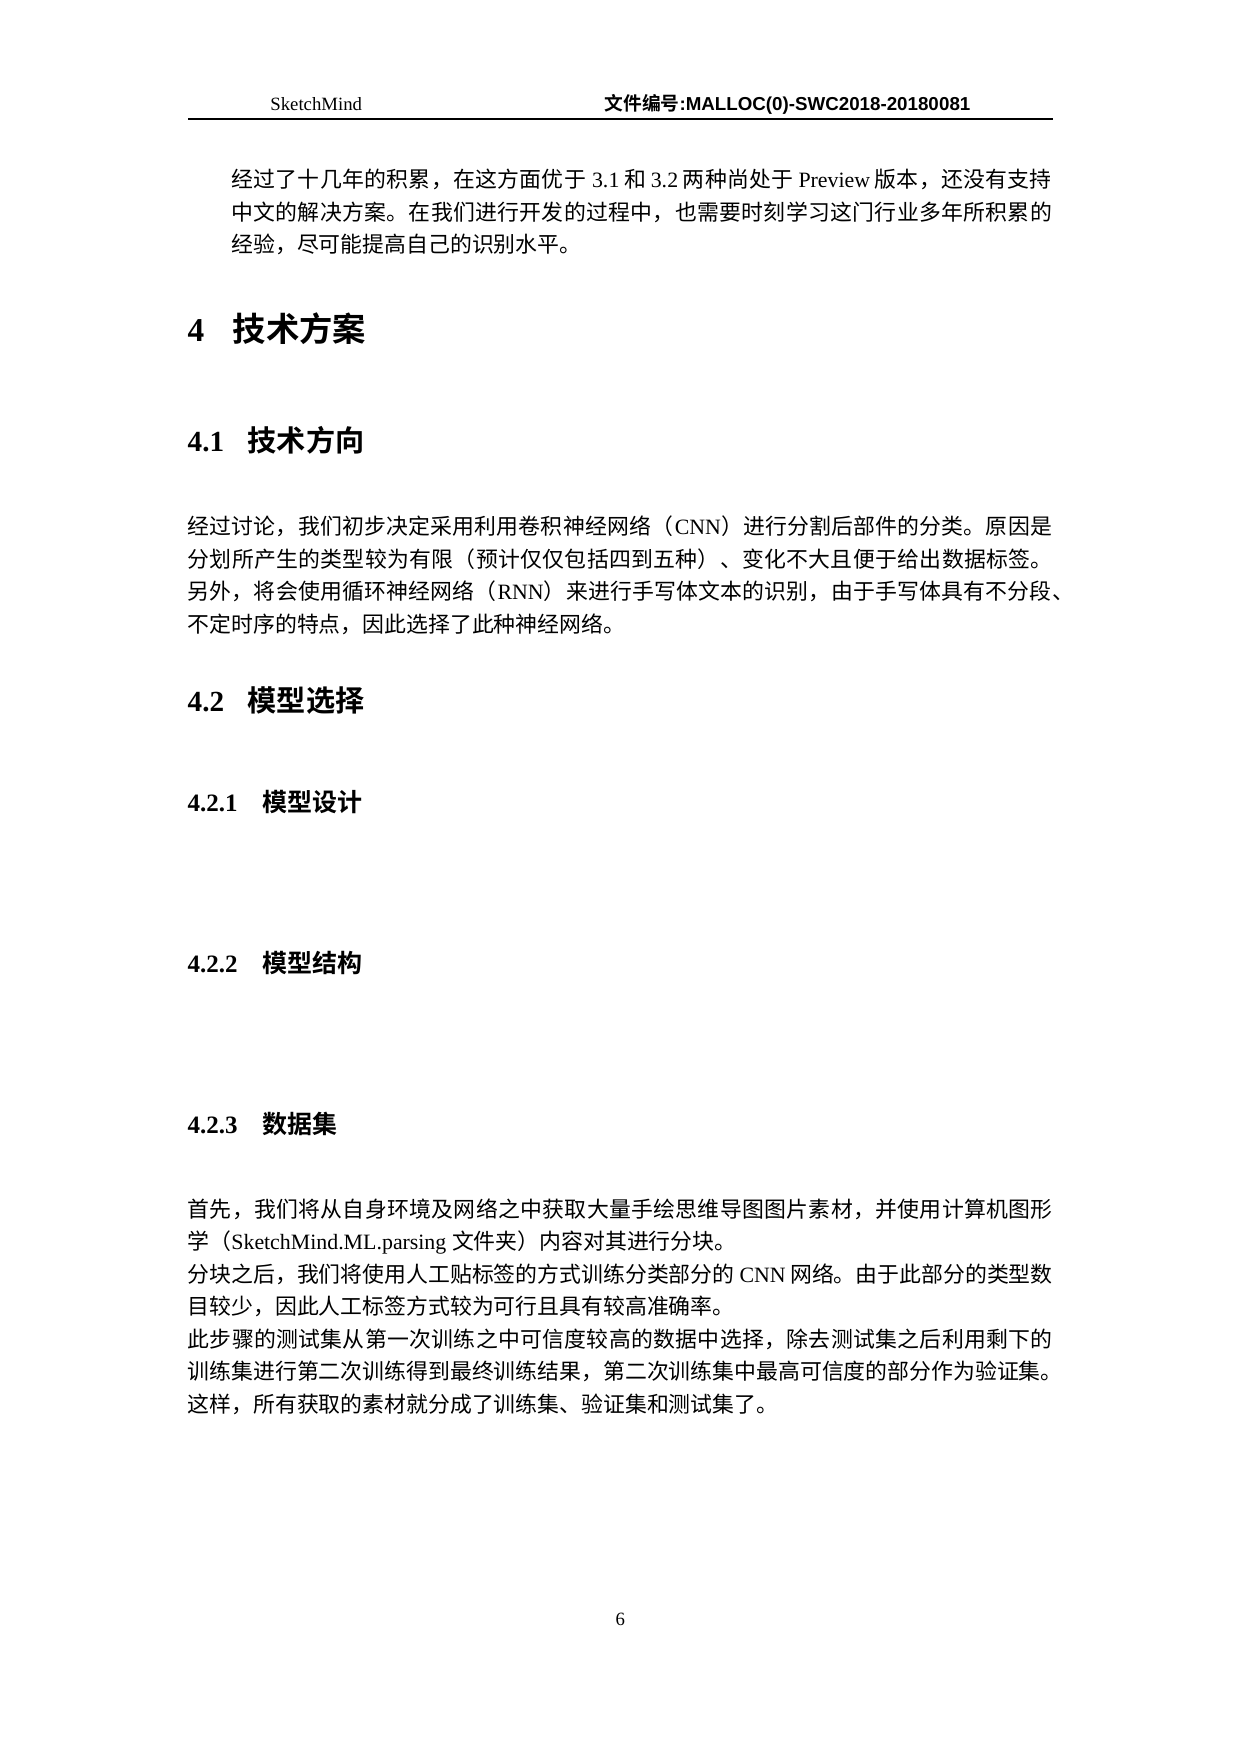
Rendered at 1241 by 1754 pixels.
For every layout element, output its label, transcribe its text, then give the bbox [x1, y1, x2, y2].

subtitle 模型选择 [187, 666, 1053, 731]
text 此步骤的测试集从第一次训练之中可信度较高的数据中选择，除去测试集之后利用剩下的训练集进行第二次训练得到最终训练结果，第二次训练集中最高可信度的部分作为验证集。 [187, 1321, 1053, 1386]
subtitle 技术方向 [187, 406, 1053, 471]
subtitle 数据集 [187, 1090, 1053, 1155]
subtitle 模型设计 [187, 768, 1053, 833]
text 这样，所有获取的素材就分成了训练集、验证集和测试集了。 [187, 1386, 1053, 1419]
text 首先，我们将从自身环境及网络之中获取大量手绘思维导图图片素材，并使用计算机图形学（SketchMind.ML.parsing 文件夹）内容对其进行分块。 [187, 1191, 1053, 1256]
subtitle 技术方案 [187, 295, 1053, 360]
text 分块之后，我们将使用人工贴标签的方式训练分类部分的CNN网络。由于此部分的类型数目较少，因此人工标签方式较为可行且具有较高准确率。 [187, 1256, 1053, 1321]
subtitle 模型结构 [187, 929, 1053, 994]
text 经过讨论，我们初步决定采用利用卷积神经网络（CNN）进行分割后部件的分类。原因是分划所产生的类型较为有限（预计仅仅包括四到五种）、变化不大且便于给出数据标签。另外，将会使用循环神经网络（RNN）来进行手写体文本的识别，由于手写体具有不分段、不定时序的特点，因此选择了此种神经网络。 [187, 509, 1053, 639]
